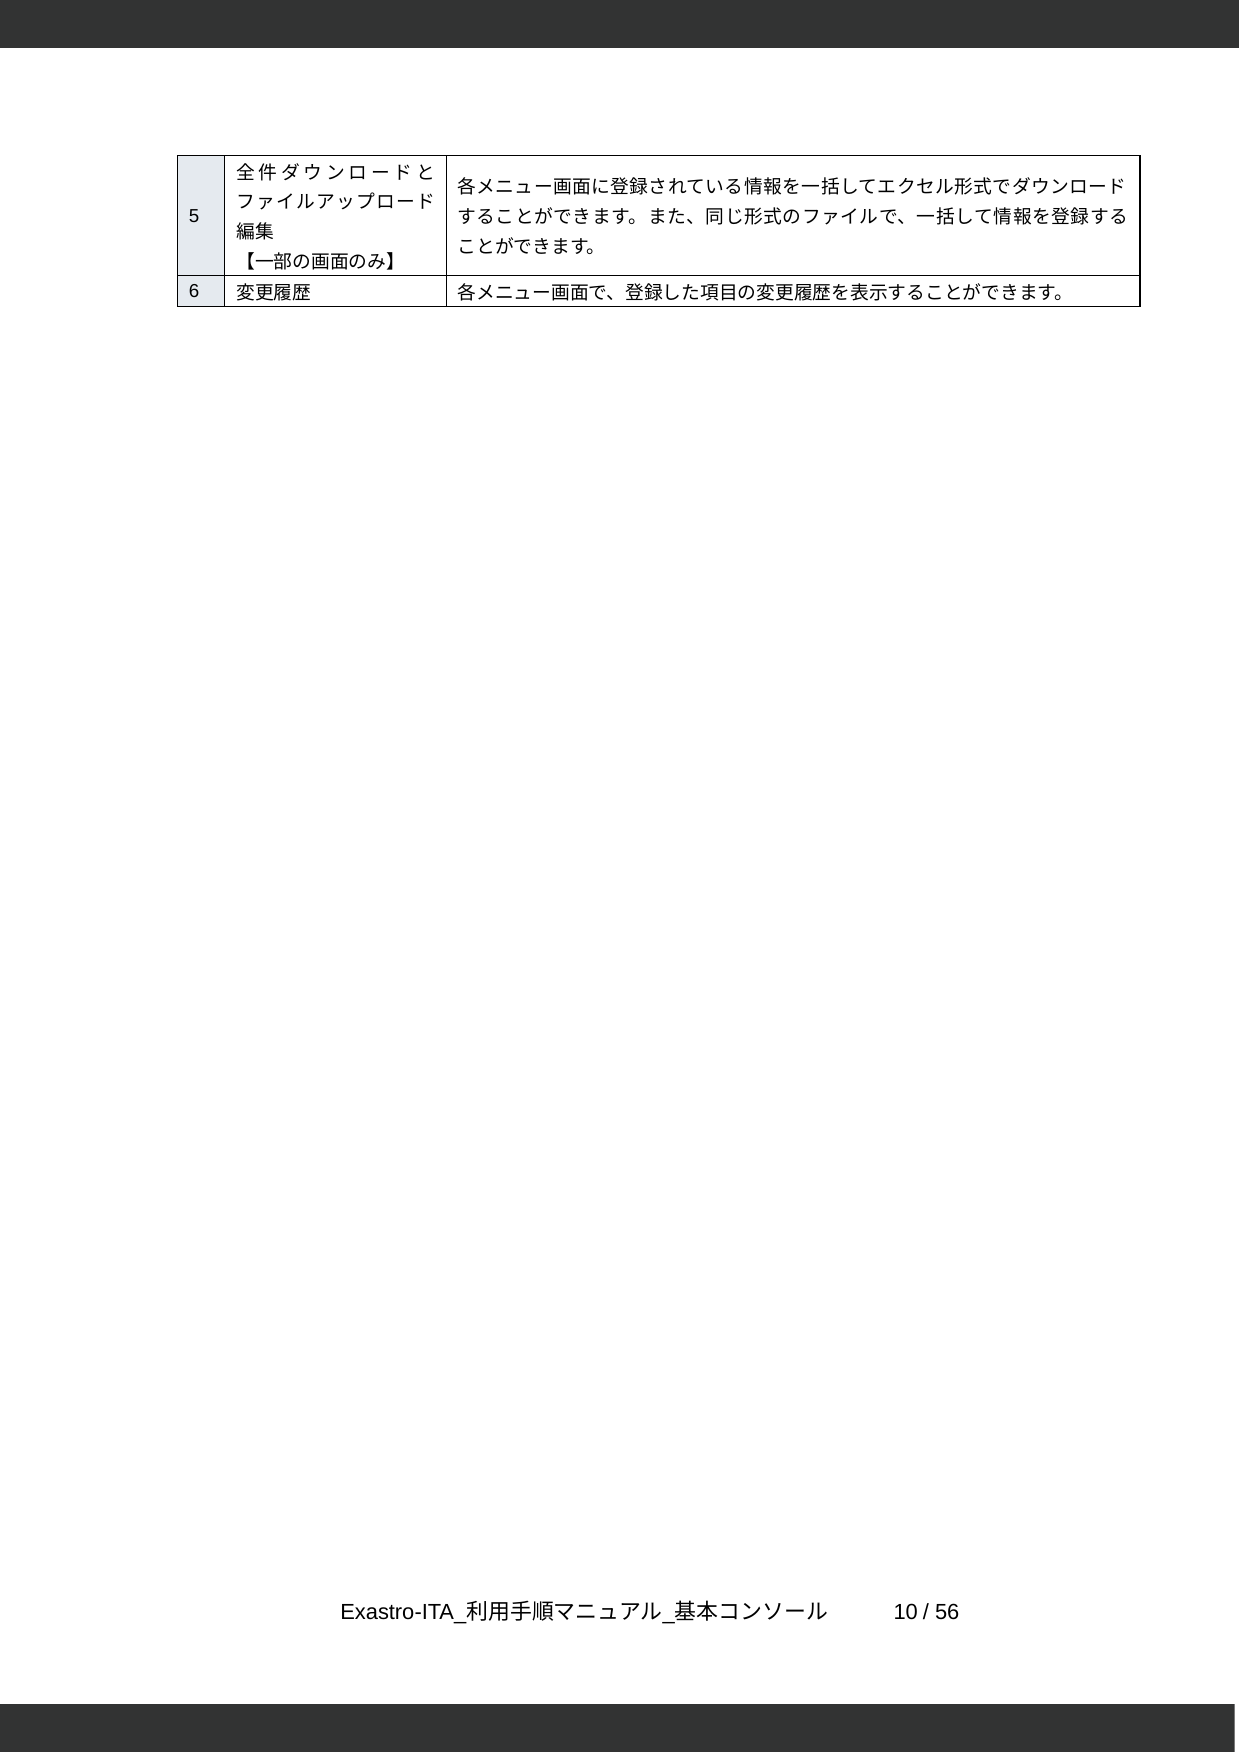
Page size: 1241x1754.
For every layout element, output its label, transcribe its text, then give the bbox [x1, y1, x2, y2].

table_cell 各メニュー画面に登録されている情報を一括してエクセル形式でダウンロードすることができます。また、同じ形式のファイルで、一括して情報を登録することができます。 [447, 156, 1139, 275]
table_cell 5 [178, 156, 224, 275]
table_cell 全件ダウンロードとファイルアップロード編集 【一部の画面のみ】 [225, 156, 446, 275]
table_cell 変更履歴 [225, 276, 446, 306]
table_cell 各メニュー画面で、登録した項目の変更履歴を表示することができます。 [447, 276, 1139, 306]
table_cell 6 [178, 276, 224, 306]
picture [0, 1704, 1235, 1752]
picture [0, 0, 1239, 48]
